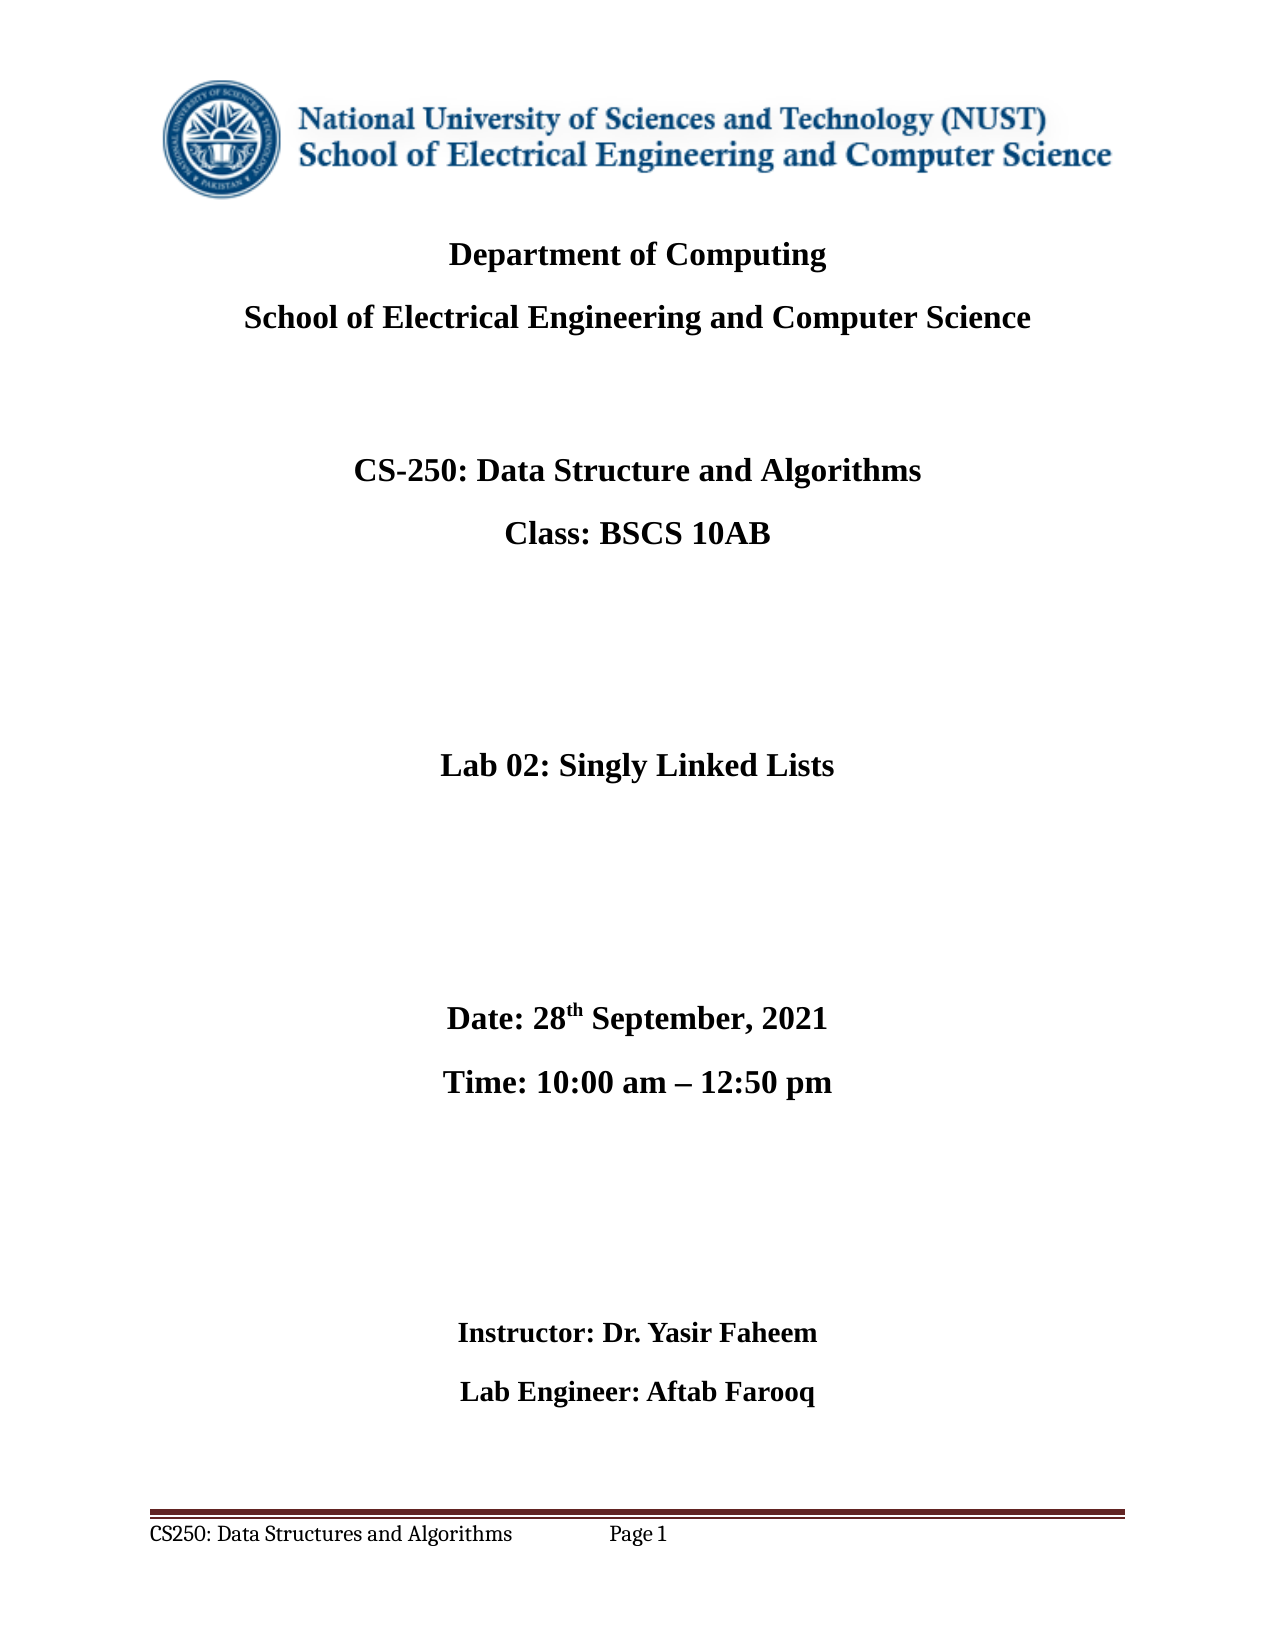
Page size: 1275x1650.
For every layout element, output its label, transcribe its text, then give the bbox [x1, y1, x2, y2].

picture [150, 75, 1125, 210]
text Time: 10:00 am – 12:50 pm [150, 1062, 1125, 1100]
text CS-250: Data Structure and Algorithms [150, 450, 1125, 488]
subtitle School of Electrical Engineering and Computer Science [150, 298, 1125, 374]
text Class: BSCS 10AB [150, 513, 1125, 551]
subtitle Instructor: Dr. Yasir Faheem [150, 1315, 1125, 1349]
subtitle Lab Engineer: Aftab Farooq [150, 1374, 1125, 1407]
text Date: 28th September, 2021 [150, 998, 1125, 1037]
subtitle Lab 02: Singly Linked Lists [150, 745, 1125, 783]
subtitle Department of Computing [150, 234, 1125, 273]
